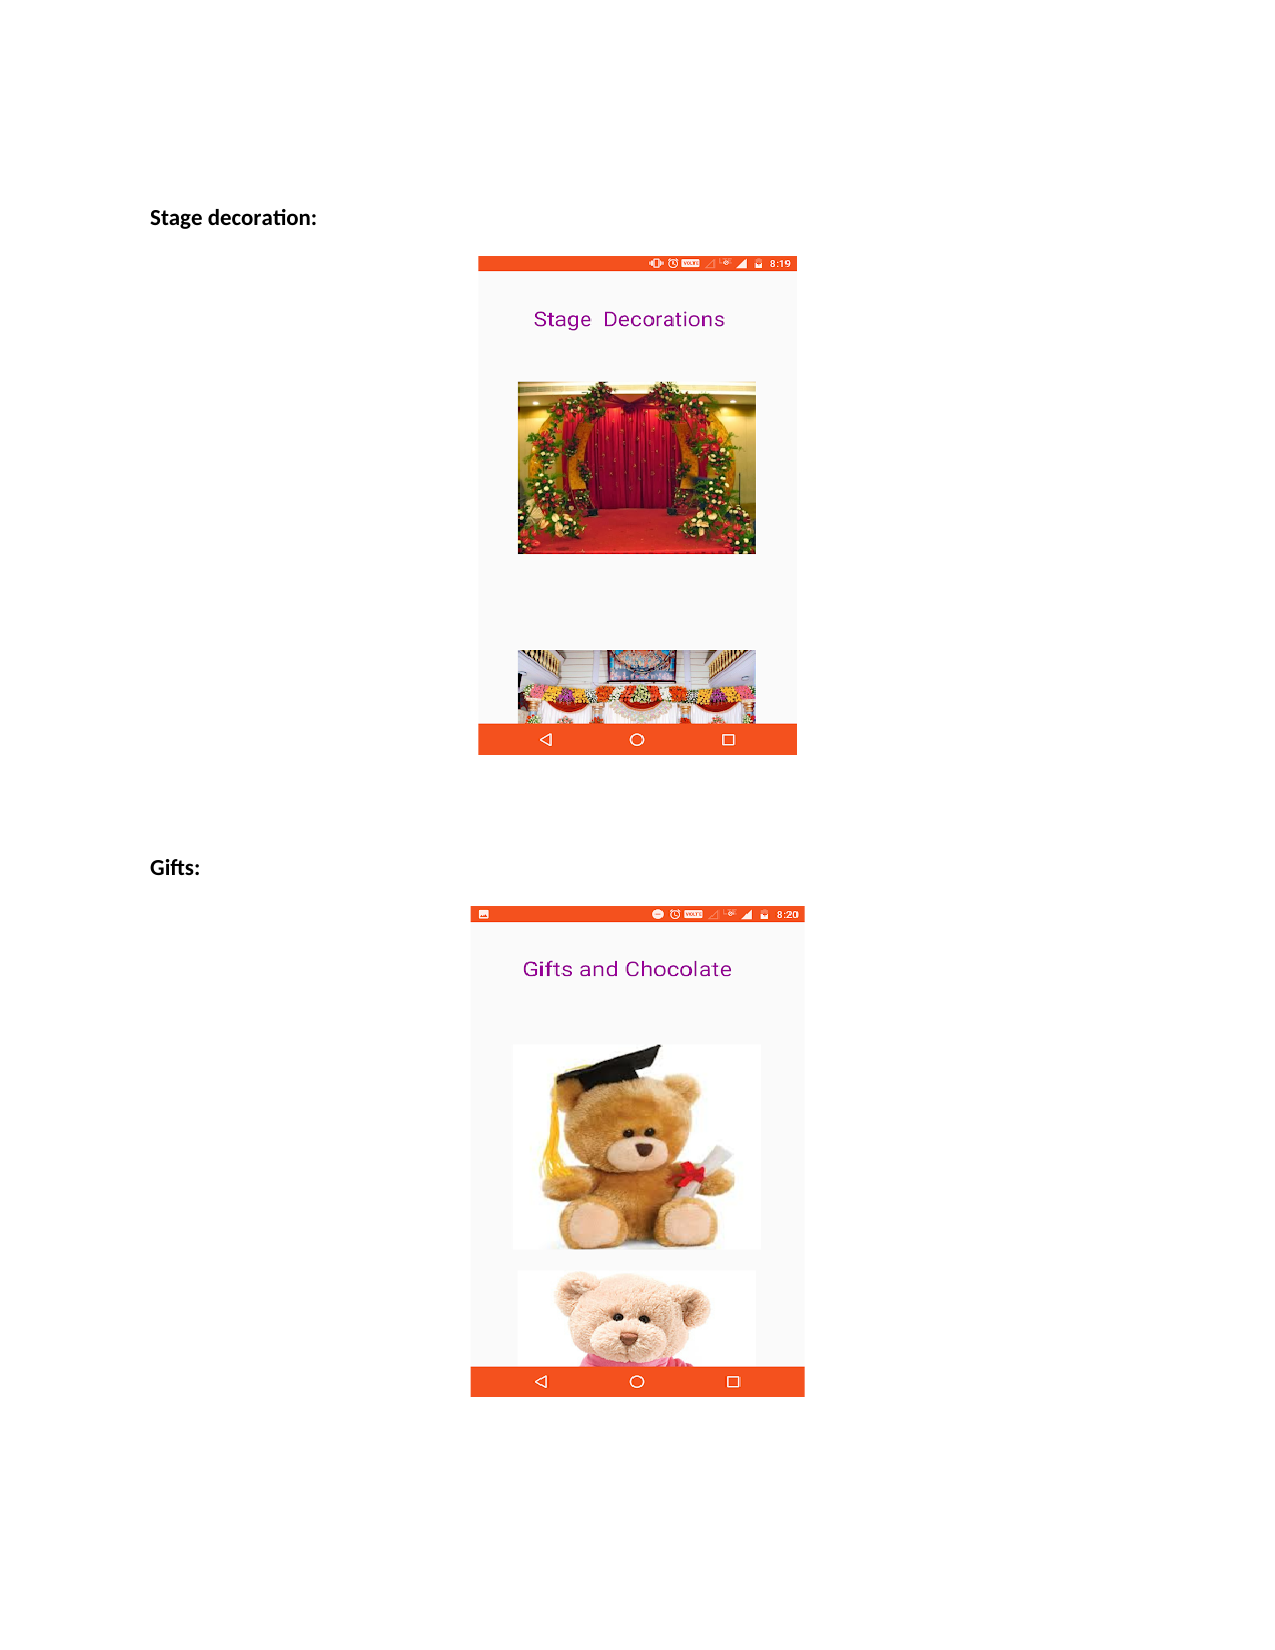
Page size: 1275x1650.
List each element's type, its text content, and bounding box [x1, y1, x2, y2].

text Stage decoration: [150, 203, 1125, 231]
picture [470, 906, 805, 1397]
picture [478, 256, 797, 755]
text Gifts: [150, 853, 1125, 881]
